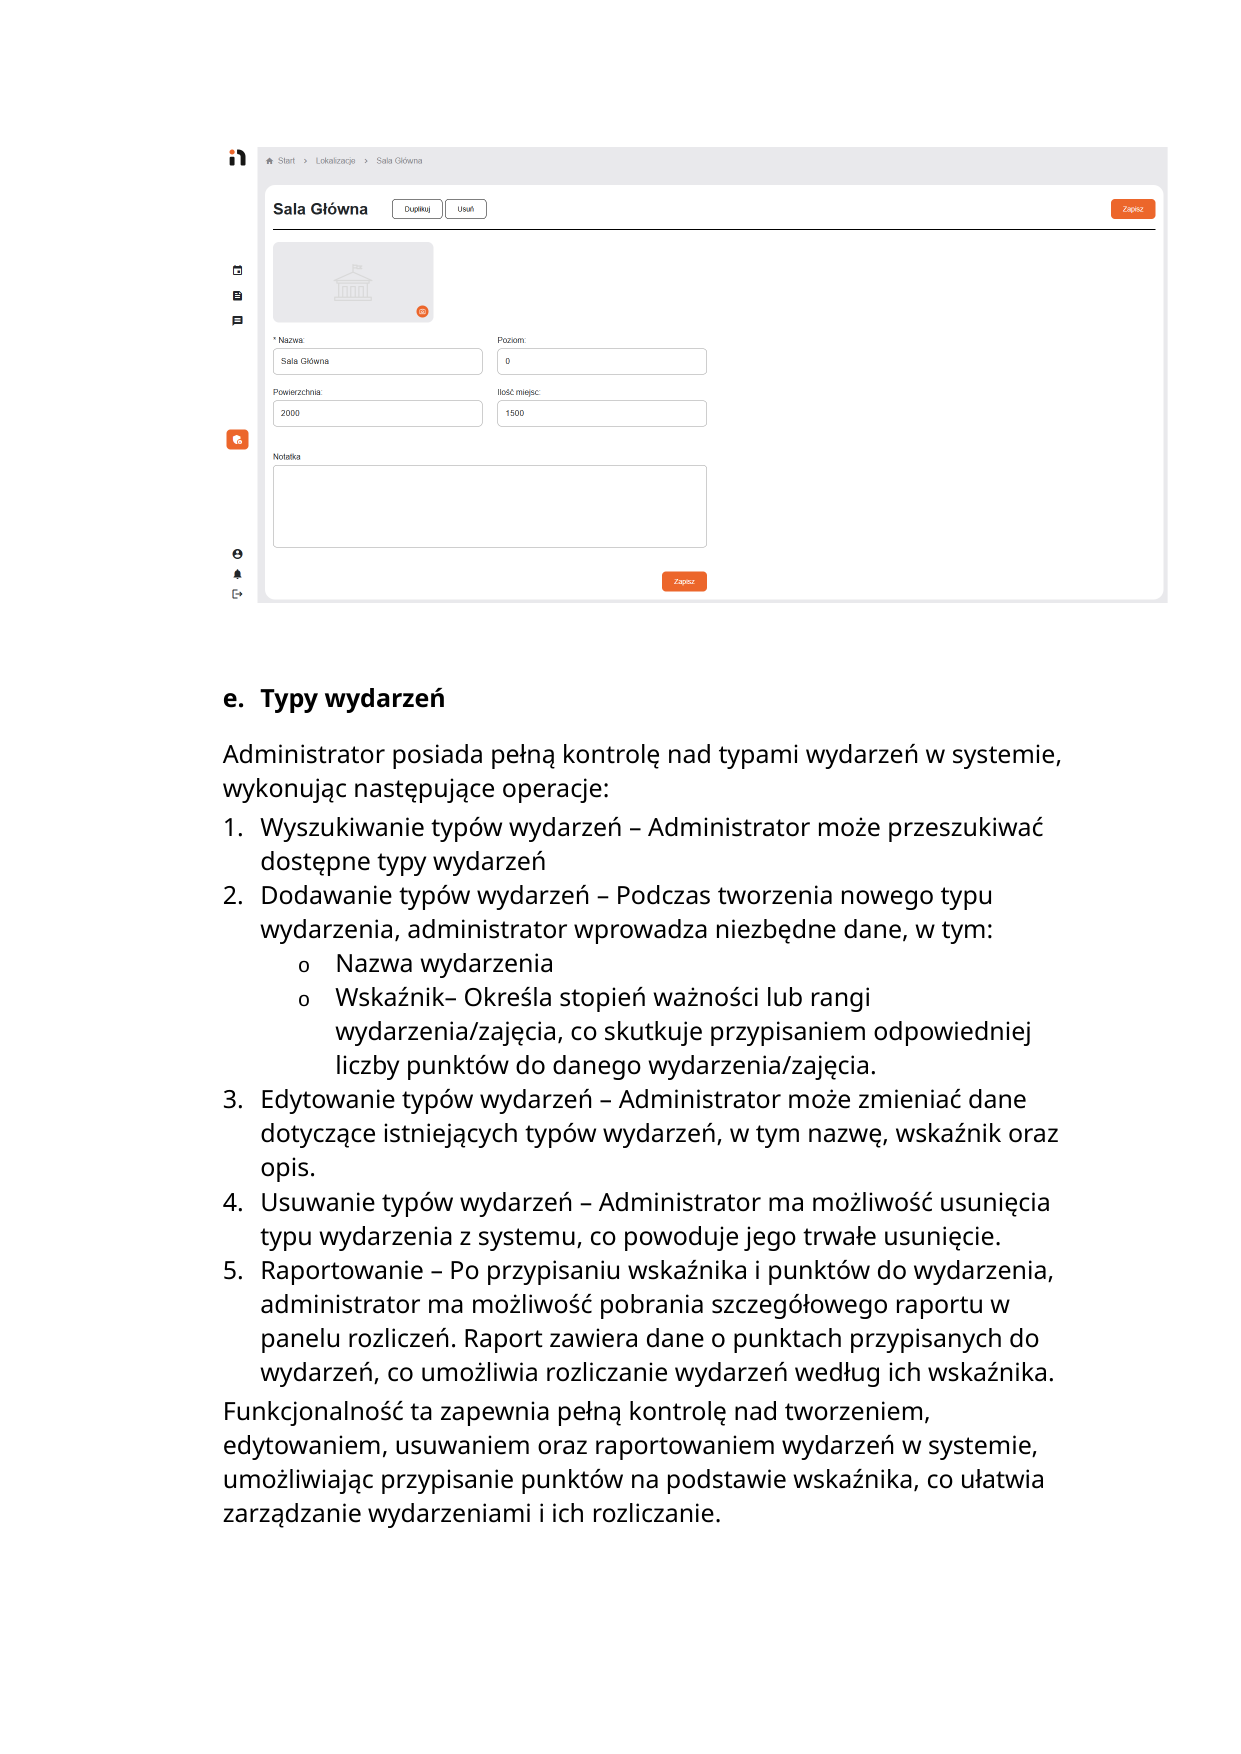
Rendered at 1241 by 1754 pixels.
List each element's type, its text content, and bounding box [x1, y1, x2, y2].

list Wskaźnik– Określa stopień ważności lub rangi wydarzenia/zajęcia, co skutkuje przypisaniem odpowiedniej liczby punktów do danego wydarzenia/zajęcia. [298, 980, 1093, 1082]
list Edytowanie typów wydarzeń – Administrator może zmieniać dane dotyczące istniejących typów wydarzeń, w tym nazwę, wskaźnik oraz opis. [223, 1082, 1093, 1184]
list Wyszukiwanie typów wydarzeń – Administrator może przeszukiwać dostępne typy wydarzeń [223, 809, 1093, 878]
text Funkcjonalność ta zapewnia pełną kontrolę nad tworzeniem, edytowaniem, usuwaniem oraz raportowaniem wydarzeń w systemie, umożliwiając przypisanie punktów na podstawie wskaźnika, co ułatwia zarządzanie wydarzeniami i ich rozliczanie. [223, 1394, 1093, 1530]
list Dodawanie typów wydarzeń – Podczas tworzenia nowego typu wydarzenia, administrator wprowadza niezbędne dane, w tym: [223, 878, 1093, 946]
list Usuwanie typów wydarzeń – Administrator ma możliwość usunięcia typu wydarzenia z systemu, co powoduje jego trwałe usunięcie. [223, 1184, 1093, 1252]
list Typy wydarzeń [223, 680, 1093, 714]
text Administrator posiada pełną kontrolę nad typami wydarzeń w systemie, wykonując następujące operacje: [223, 736, 1093, 804]
list Nazwa wydarzenia [298, 946, 1093, 980]
picture [222, 147, 1168, 603]
list Raportowanie – Po przypisaniu wskaźnika i punktów do wydarzenia, administrator ma możliwość pobrania szczegółowego raportu w panelu rozliczeń. Raport zawiera dane o punktach przypisanych do wydarzeń, co umożliwia rozliczanie wydarzeń według ich wskaźnika. [223, 1252, 1093, 1388]
